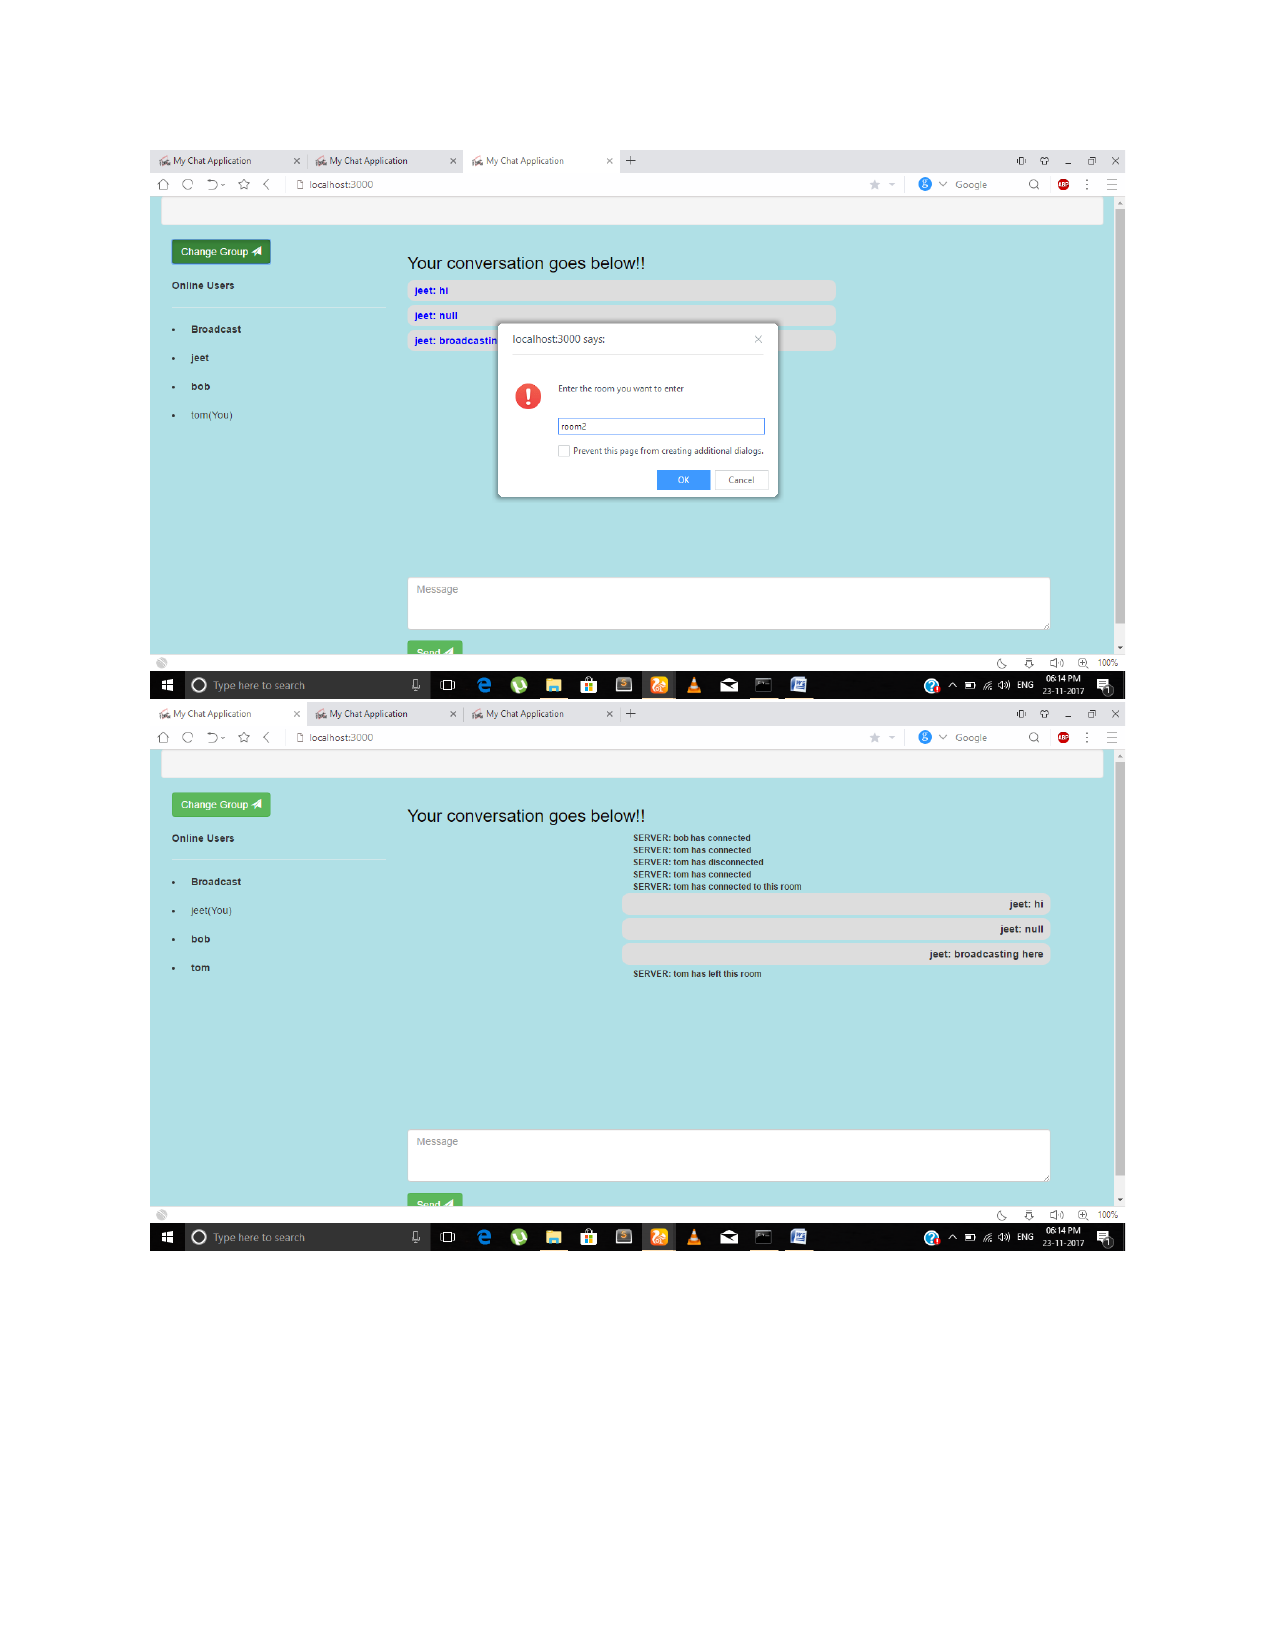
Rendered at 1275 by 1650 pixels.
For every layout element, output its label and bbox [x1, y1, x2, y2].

picture [150, 150, 1125, 699]
picture [150, 702, 1125, 1251]
